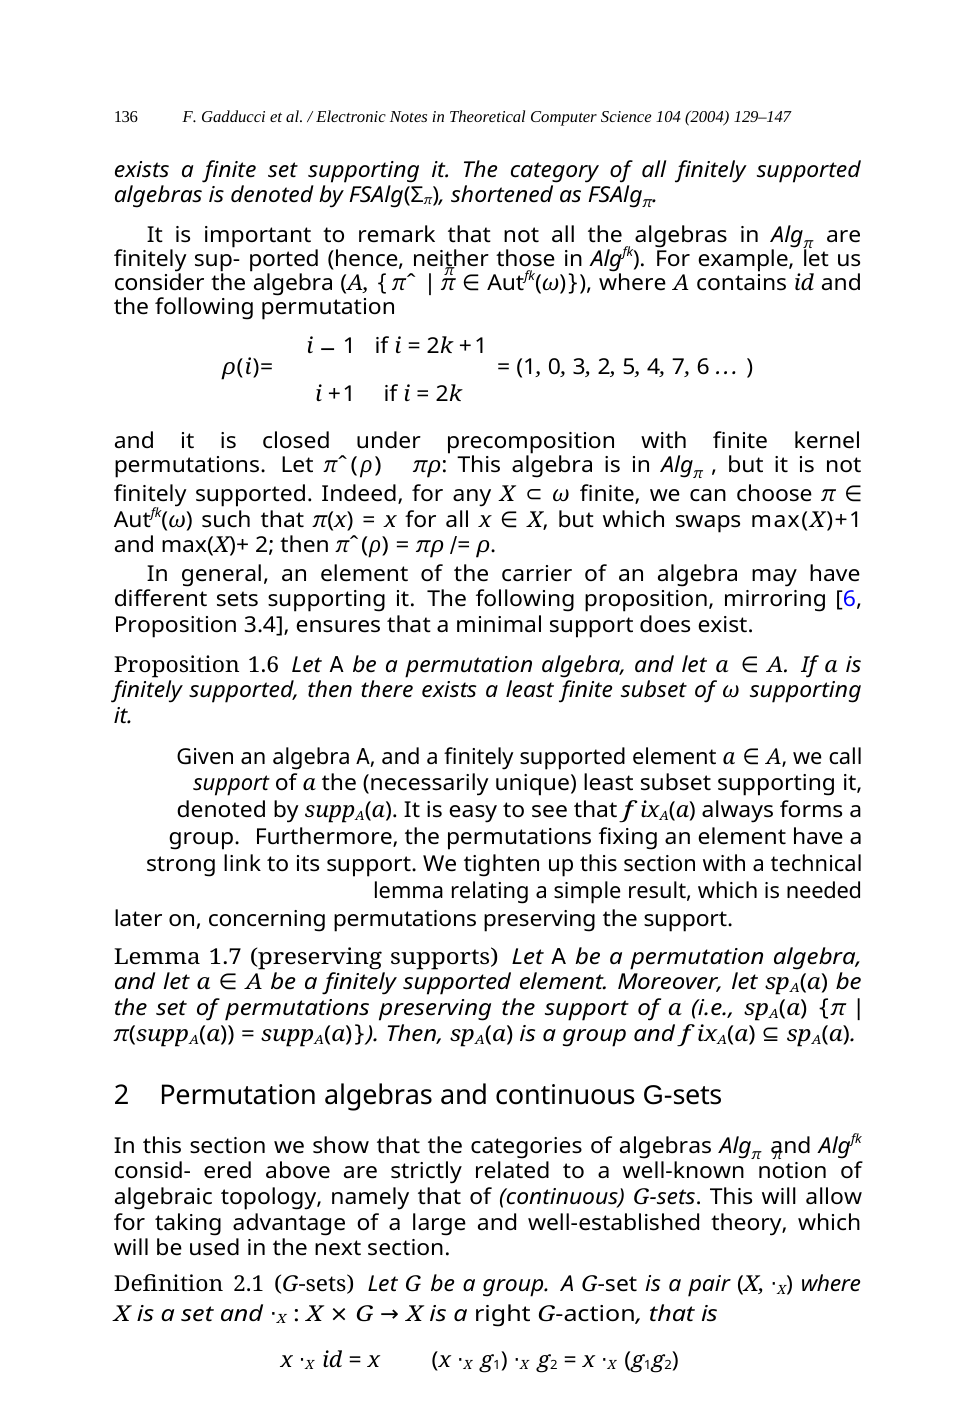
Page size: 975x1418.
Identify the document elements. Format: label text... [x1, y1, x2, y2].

text exists a ﬁnite set supporting it. The category of all ﬁnitely supported algebras is denoted by FSAlg(Σπ), shortened as FSAlgπ. [113, 157, 861, 212]
text In general, an element of the carrier of an algebra may have different sets supporting it. The following proposition, mirroring [6, Proposition 3.4], ensures that a minimal support does exist. [113, 561, 862, 639]
text Definition 2.1 (G-sets) Let G be a group. A G-set is a pair (X, ·X) where [113, 1268, 896, 1298]
text x ·X id = x (x ·X g1) ·X g2 = x ·X (g1g2) [280, 1344, 896, 1373]
text later on, concerning permutations preserving the support. [113, 904, 896, 932]
text It is important to remark that not all the algebras in Algπ are finitely sup- ported (hence, neither those in Algfk). For example, let us consider the algebra (A, {πˆ | π ∈ Autfk(ω)}), where A contains id and the following permutation [113, 221, 862, 321]
text Given an algebra A, and a finitely supported element a ∈ A, we call support of a the (necessarily unique) least subset supporting it, denoted by suppA(a). It is easy to see that f ixA(a) always forms a group. Furthermore, the permutations fixing an element have a strong link to its support. We tighten up this section with a technical lemma relating a simple result, which is needed [113, 743, 862, 904]
subtitle Permutation algebras and continuous G-sets [113, 1076, 896, 1113]
text In this section we show that the categories of algebras Algπ and Algfk consid- ered above are strictly related to a well-known notion of algebraic topology, namely that of (continuous) G-sets. This will allow for taking advantage of a large and well-established theory, which will be used in the next section. [113, 1131, 862, 1262]
text X is a set and ·X : X × G → X is a right G-action, that is [113, 1298, 896, 1327]
text i +1 if i = 2k [315, 382, 896, 407]
text ρ(i)= i − 1 if i = 2k +1 = (1, 0, 3, 2, 5, 4, 7, 6 ... ) [102, 342, 873, 382]
text Lemma 1.7 (preserving supports) Let A be a permutation algebra, and let a ∈ A be a ﬁnitely supported element. Moreover, let spA(a) be the set of permutations preserving the support of a (i.e., spA(a) {π | π(suppA(a)) = suppA(a)}). Then, spA(a) is a group and f ixA(a) ⊆ spA(a). [113, 944, 862, 1048]
text Proposition 1.6 Let A be a permutation algebra, and let a ∈ A. If a is ﬁnitely supported, then there exists a least ﬁnite subset of ω supporting it. [113, 651, 862, 730]
text and it is closed under precomposition with finite kernel permutations. Let πˆ(ρ) πρ: This algebra is in Algπ , but it is not finitely supported. Indeed, for any X ⊂ ω finite, we can choose π ∈ Autfk(ω) such that π(x) = x for all x ∈ X, but which swaps max(X)+1 and max(X)+ 2; then πˆ(ρ)= πρ /= ρ. [113, 428, 862, 559]
